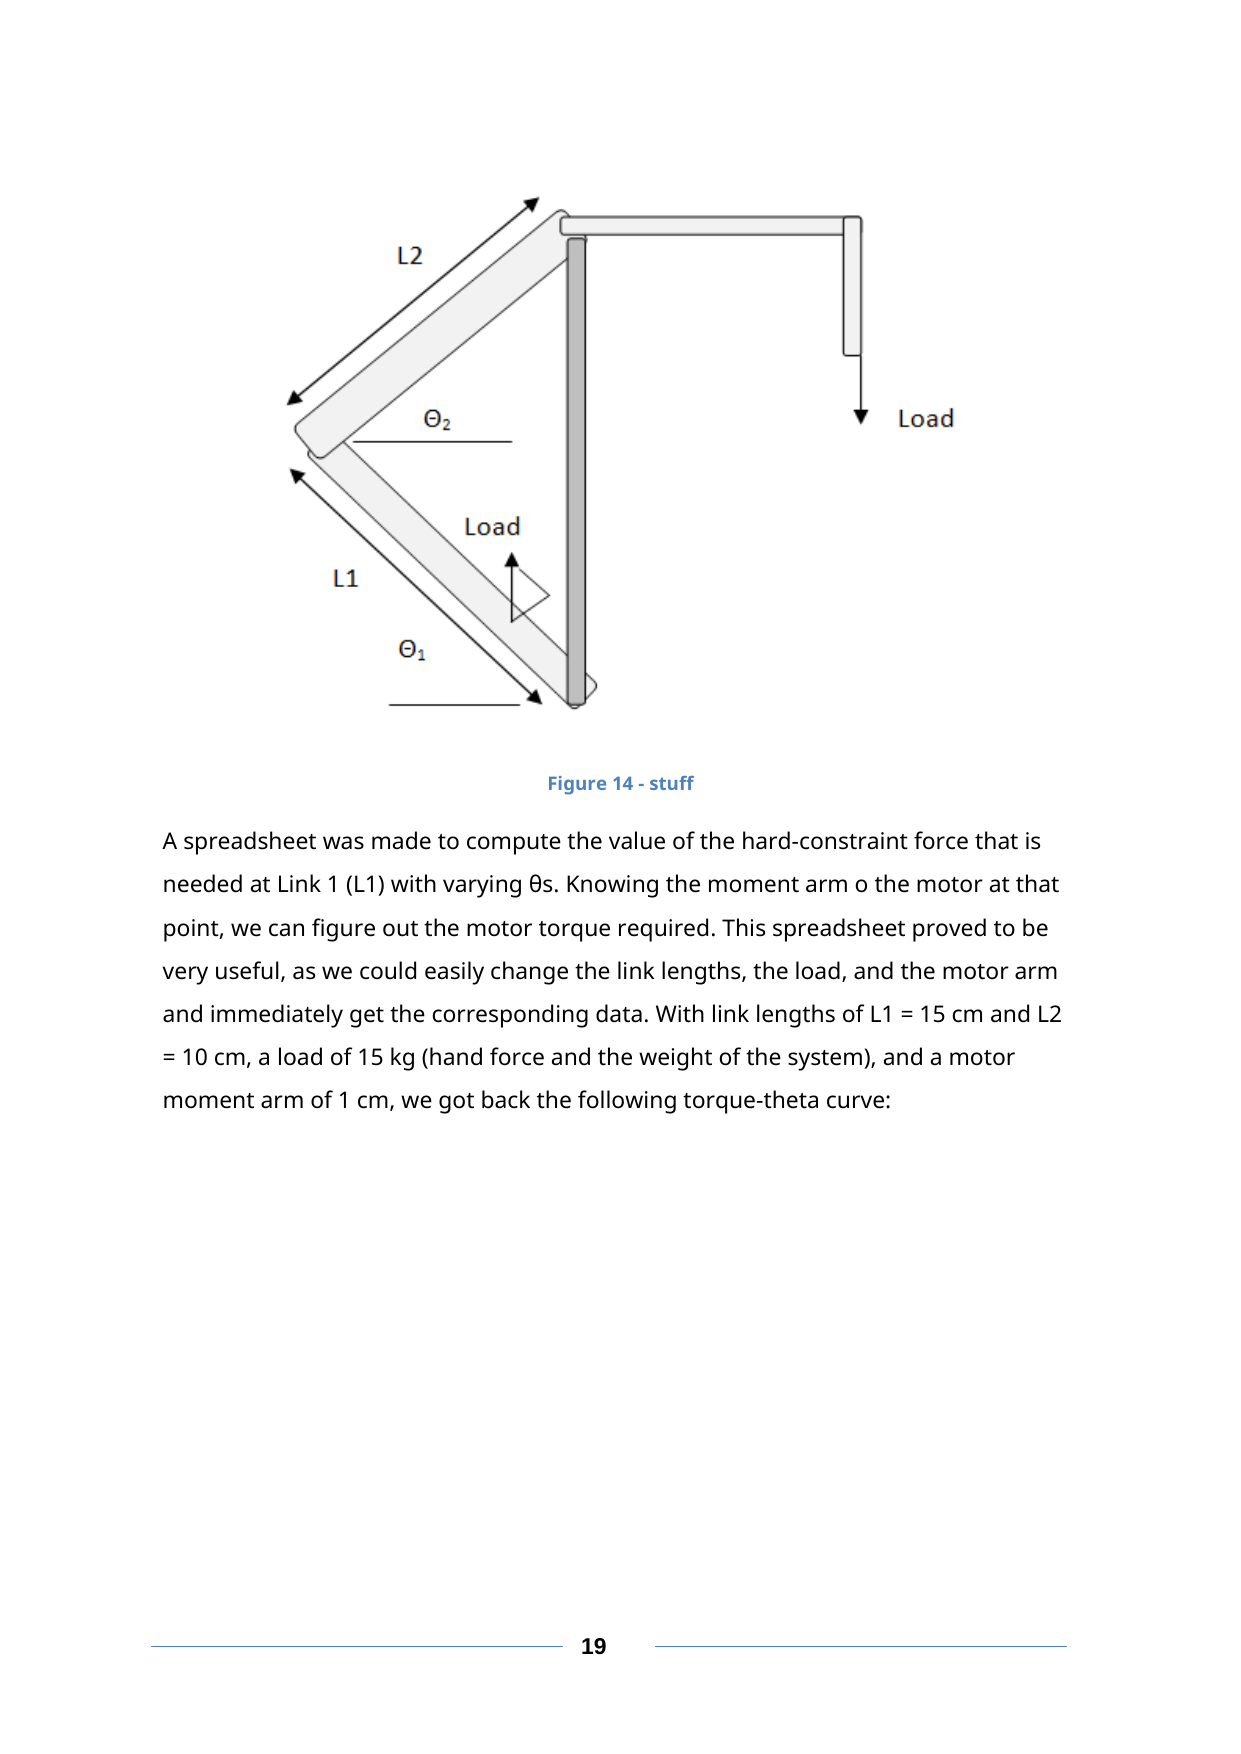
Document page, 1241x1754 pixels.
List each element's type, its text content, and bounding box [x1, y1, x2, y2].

text A spreadsheet was made to compute the value of the hard-constraint force that is needed at Link 1 (L1) with varying θs. Knowing the moment arm o the motor at that point, we can figure out the motor torque required. This spreadsheet proved to be very useful, as we could easily change the link lengths, the load, and the motor arm and immediately get the corresponding data. With link lengths of L1 = 15 cm and L2 = 10 cm, a load of 15 kg (hand force and the weight of the system), and a motor moment arm of 1 cm, we got back the following torque-theta curve: [162, 822, 1078, 1118]
picture [257, 175, 984, 739]
